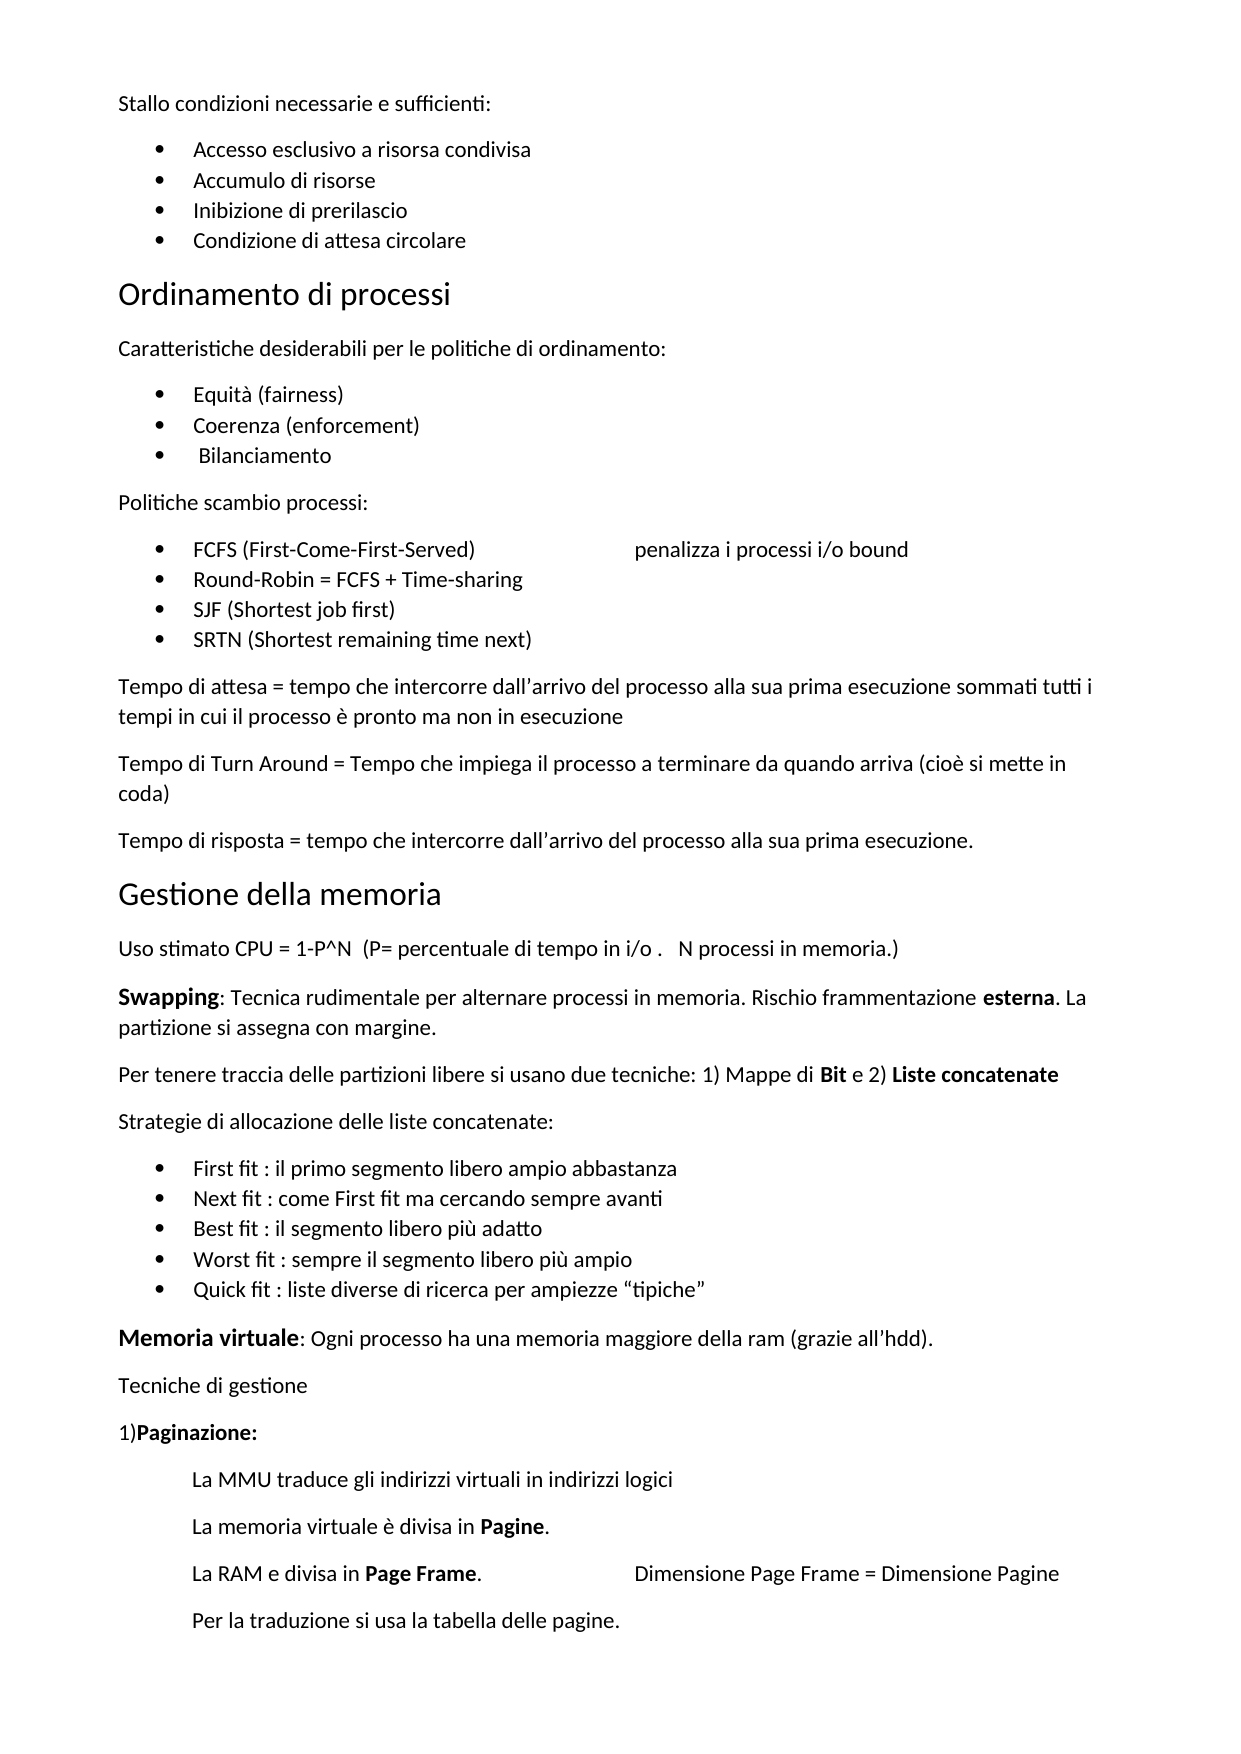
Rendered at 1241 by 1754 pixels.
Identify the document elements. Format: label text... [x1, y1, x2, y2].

text La memoria virtuale è divisa in Pagine. [118, 1512, 1122, 1540]
text Gestione della memoria [118, 873, 1122, 914]
text Ordinamento di processi [118, 273, 1122, 314]
text Swapping: Tecnica rudimentale per alternare processi in memoria. Rischio frammentazione esterna. La partizione si assegna con margine. [118, 981, 1122, 1041]
text Caratteristiche desiderabili per le politiche di ordinamento: [118, 334, 1122, 362]
list Condizione di attesa circolare [156, 226, 1122, 254]
list Inibizione di prerilascio [156, 196, 1122, 224]
list Best fit : il segmento libero più adatto [156, 1214, 1122, 1242]
text Uso stimato CPU = 1-P^N (P= percentuale di tempo in i/o . N processi in memoria.) [118, 934, 1122, 962]
text La RAM e divisa in Page Frame. Dimensione Page Frame = Dimensione Pagine [118, 1559, 1122, 1587]
list Round-Robin = FCFS + Time-sharing [156, 565, 1122, 593]
list Worst fit : sempre il segmento libero più ampio [156, 1245, 1122, 1273]
text Tecniche di gestione [118, 1371, 1122, 1399]
list SRTN (Shortest remaining time next) [156, 625, 1122, 653]
list Coerenza (enforcement) [156, 411, 1122, 439]
list Next fit : come First fit ma cercando sempre avanti [156, 1184, 1122, 1212]
text Per tenere traccia delle partizioni libere si usano due tecniche: 1) Mappe di Bit e 2) Liste concatenate [118, 1060, 1122, 1088]
text Tempo di Turn Around = Tempo che impiega il processo a terminare da quando arriva (cioè si mette in coda) [118, 749, 1122, 807]
text Per la traduzione si usa la tabella delle pagine. [118, 1606, 1122, 1634]
list Bilanciamento [156, 441, 1122, 469]
text La MMU traduce gli indirizzi virtuali in indirizzi logici [118, 1465, 1122, 1493]
text Strategie di allocazione delle liste concatenate: [118, 1107, 1122, 1135]
text Tempo di risposta = tempo che intercorre dall’arrivo del processo alla sua prima esecuzione. [118, 826, 1122, 854]
list Accesso esclusivo a risorsa condivisa [156, 136, 1122, 163]
text 1)Paginazione: [118, 1418, 1122, 1446]
list Accumulo di risorse [156, 166, 1122, 194]
text Memoria virtuale: Ogni processo ha una memoria maggiore della ram (grazie all’hdd). [118, 1322, 1122, 1352]
list Equità (fairness) [156, 381, 1122, 408]
list Quick fit : liste diverse di ricerca per ampiezze “tipiche” [156, 1275, 1122, 1303]
text Tempo di attesa = tempo che intercorre dall’arrivo del processo alla sua prima esecuzione sommati tutti i tempi in cui il processo è pronto ma non in esecuzione [118, 672, 1122, 730]
text Stallo condizioni necessarie e sufficienti: [118, 89, 1122, 117]
list First fit : il primo segmento libero ampio abbastanza [156, 1154, 1122, 1182]
list FCFS (First-Come-First-Served) penalizza i processi i/o bound [156, 535, 1122, 563]
text Politiche scambio processi: [118, 488, 1122, 516]
list SJF (Shortest job first) [156, 595, 1122, 623]
